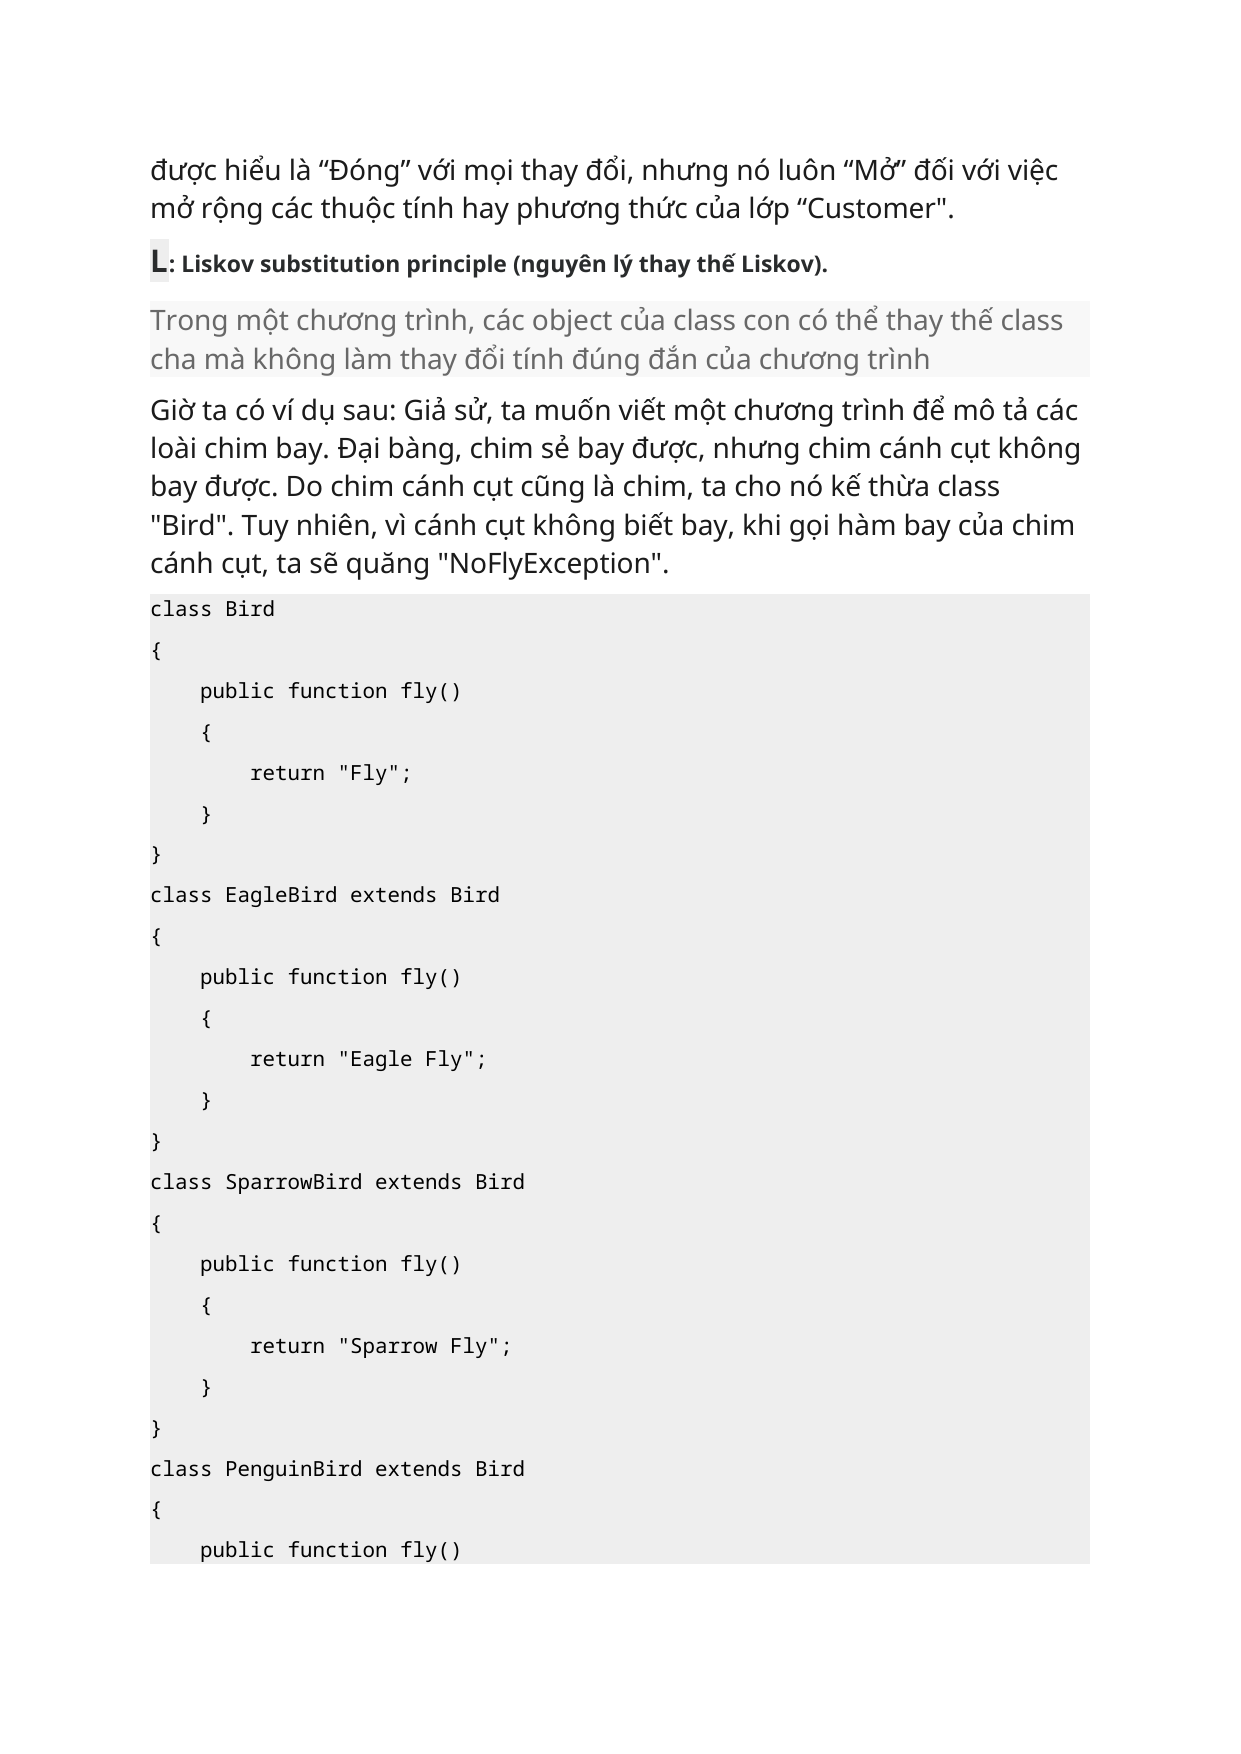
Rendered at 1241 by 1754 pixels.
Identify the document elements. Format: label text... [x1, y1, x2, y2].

text { [150, 1290, 1090, 1318]
text } [150, 839, 1090, 868]
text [150, 150, 1090, 227]
text return "Sparrow Fly"; [150, 1331, 1090, 1359]
text { [150, 717, 1090, 745]
text return "Fly"; [150, 758, 1090, 786]
text class Bird [150, 594, 1090, 622]
text Trong một chương trình, các object của class con có thể thay thế class cha mà không làm thay đổi tính đúng đắn của chương trình [150, 301, 1090, 377]
text { [150, 1494, 1090, 1523]
text { [150, 921, 1090, 950]
text class SparrowBird extends Bird [150, 1167, 1090, 1196]
text } [150, 799, 1090, 827]
text class EagleBird extends Bird [150, 881, 1090, 909]
text { [150, 635, 1090, 663]
text return "Eagle Fly"; [150, 1044, 1090, 1073]
text } [150, 1413, 1090, 1441]
text Giờ ta có ví dụ sau: Giả sử, ta muốn viết một chương trình để mô tả các loài chim bay. Đại bàng, chim sẻ bay được, nhưng chim cánh cụt không bay được. Do chim cánh cụt cũng là chim, ta cho nó kế thừa class "Bird". Tuy nhiên, vì cánh cụt không biết bay, khi gọi hàm bay của chim cánh cụt, ta sẽ quăng "NoFlyException". [150, 390, 1090, 581]
text public function fly() [150, 1249, 1090, 1277]
text } [150, 1085, 1090, 1114]
text { [150, 1208, 1090, 1236]
text public function fly() [150, 676, 1090, 704]
subtitle L: Liskov substitution principle (nguyên lý thay thế Liskov). [169, 239, 1090, 282]
text public function fly() [150, 1536, 1090, 1564]
text public function fly() [150, 962, 1090, 991]
text } [150, 1126, 1090, 1154]
text { [150, 1003, 1090, 1032]
text class PenguinBird extends Bird [150, 1454, 1090, 1482]
text } [150, 1372, 1090, 1400]
